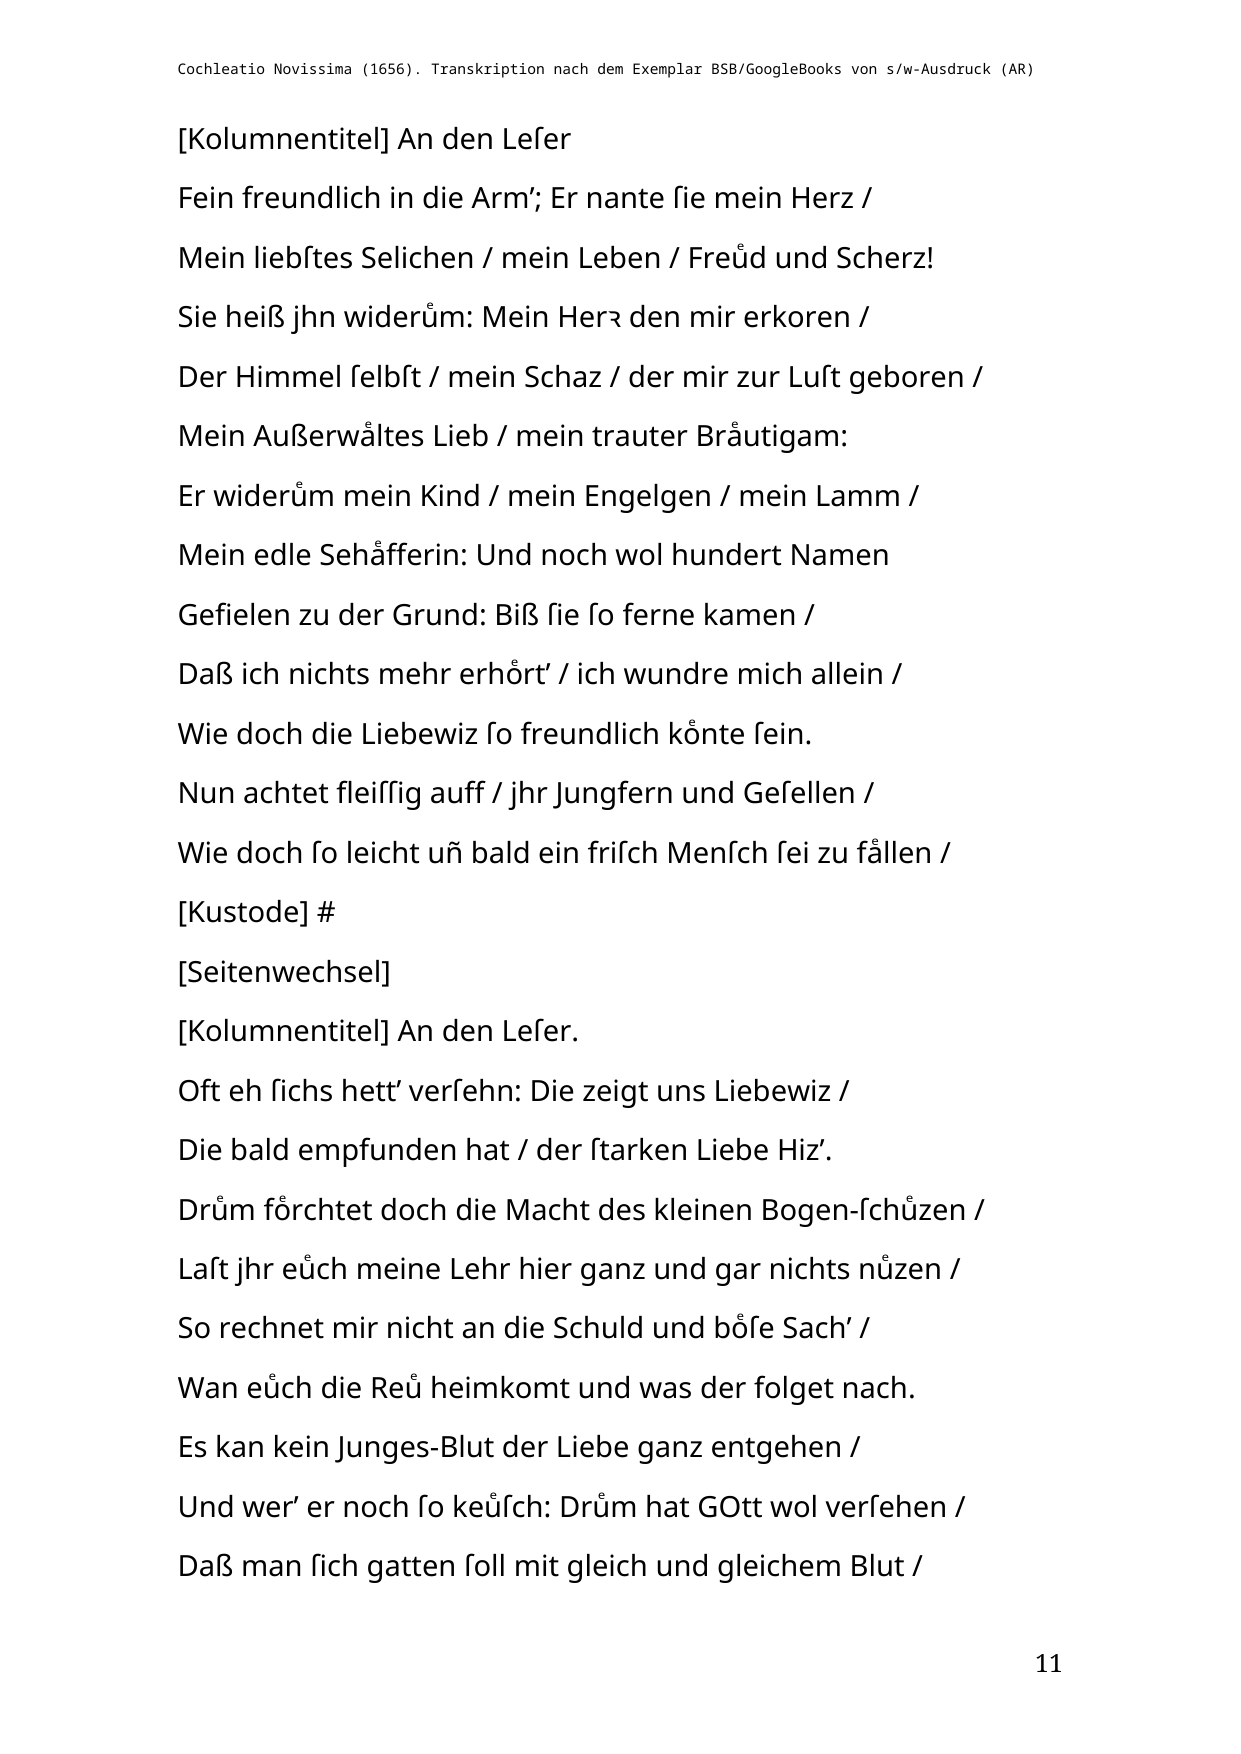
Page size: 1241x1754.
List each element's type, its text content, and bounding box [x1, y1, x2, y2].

text Der Himmel ſelbſt / mein Schaz / der mir zur Luſt geboren / [177, 356, 1063, 396]
text [Kolumnentitel] An den Leſer [177, 118, 1063, 158]
text Er wideruͤm mein Kind / mein Engelgen / mein Lamm / [177, 475, 1063, 515]
text Mein liebſtes Selichen / mein Leben / Freuͤd und Scherz! [177, 237, 1063, 277]
text Fein freundlich in die Arm’; Er nante ſie mein Herz / [177, 178, 1063, 217]
text Mein edle Sehaͤfferin: Und noch wol hundert Namen [177, 534, 1063, 574]
text Die bald empfunden hat / der ſtarken Liebe Hiz’. [177, 1129, 1063, 1169]
text [Seitenwechsel] [177, 951, 1063, 991]
text Sie heiß jhn wideruͤm: Mein Herꝛ den mir erkoren / [177, 297, 1063, 336]
text Oft eh ſichs hett’ verſehn: Die zeigt uns Liebewiz / [177, 1070, 1063, 1109]
text Gefielen zu der Grund: Biß ſie ſo ferne kamen / [177, 594, 1063, 634]
text [Kustode] # [177, 891, 1063, 931]
text So rechnet mir nicht an die Schuld und boͤſe Sach’ / [177, 1308, 1063, 1347]
text Nun achtet fleiſſig auff / jhr Jungfern und Geſellen / [177, 772, 1063, 812]
text Mein Außerwaͤltes Lieb / mein trauter Braͤutigam: [177, 416, 1063, 455]
text Es kan kein Junges-Blut der Liebe ganz entgehen / [177, 1427, 1063, 1466]
text Wan euͤch die Reuͤ heimkomt und was der folget nach. [177, 1367, 1063, 1407]
text Und wer’ er noch ſo keuͤſch: Druͤm hat GOtt wol verſehen / [177, 1486, 1063, 1526]
text [Kolumnentitel] An den Leſer. [177, 1010, 1063, 1050]
text Daß ich nichts mehr erhoͤrt’ / ich wundre mich allein / [177, 653, 1063, 693]
text Daß man ſich gatten ſoll mit gleich und gleichem Blut / [177, 1546, 1063, 1585]
text Laſt jhr euͤch meine Lehr hier ganz und gar nichts nuͤzen / [177, 1248, 1063, 1288]
text Druͤm foͤrchtet doch die Macht des kleinen Bogen-ſchuͤzen / [177, 1189, 1063, 1228]
text Wie doch ſo leicht uñ bald ein friſch Menſch ſei zu faͤllen / [177, 832, 1063, 872]
text Wie doch die Liebewiz ſo freundlich koͤnte ſein. [177, 713, 1063, 753]
